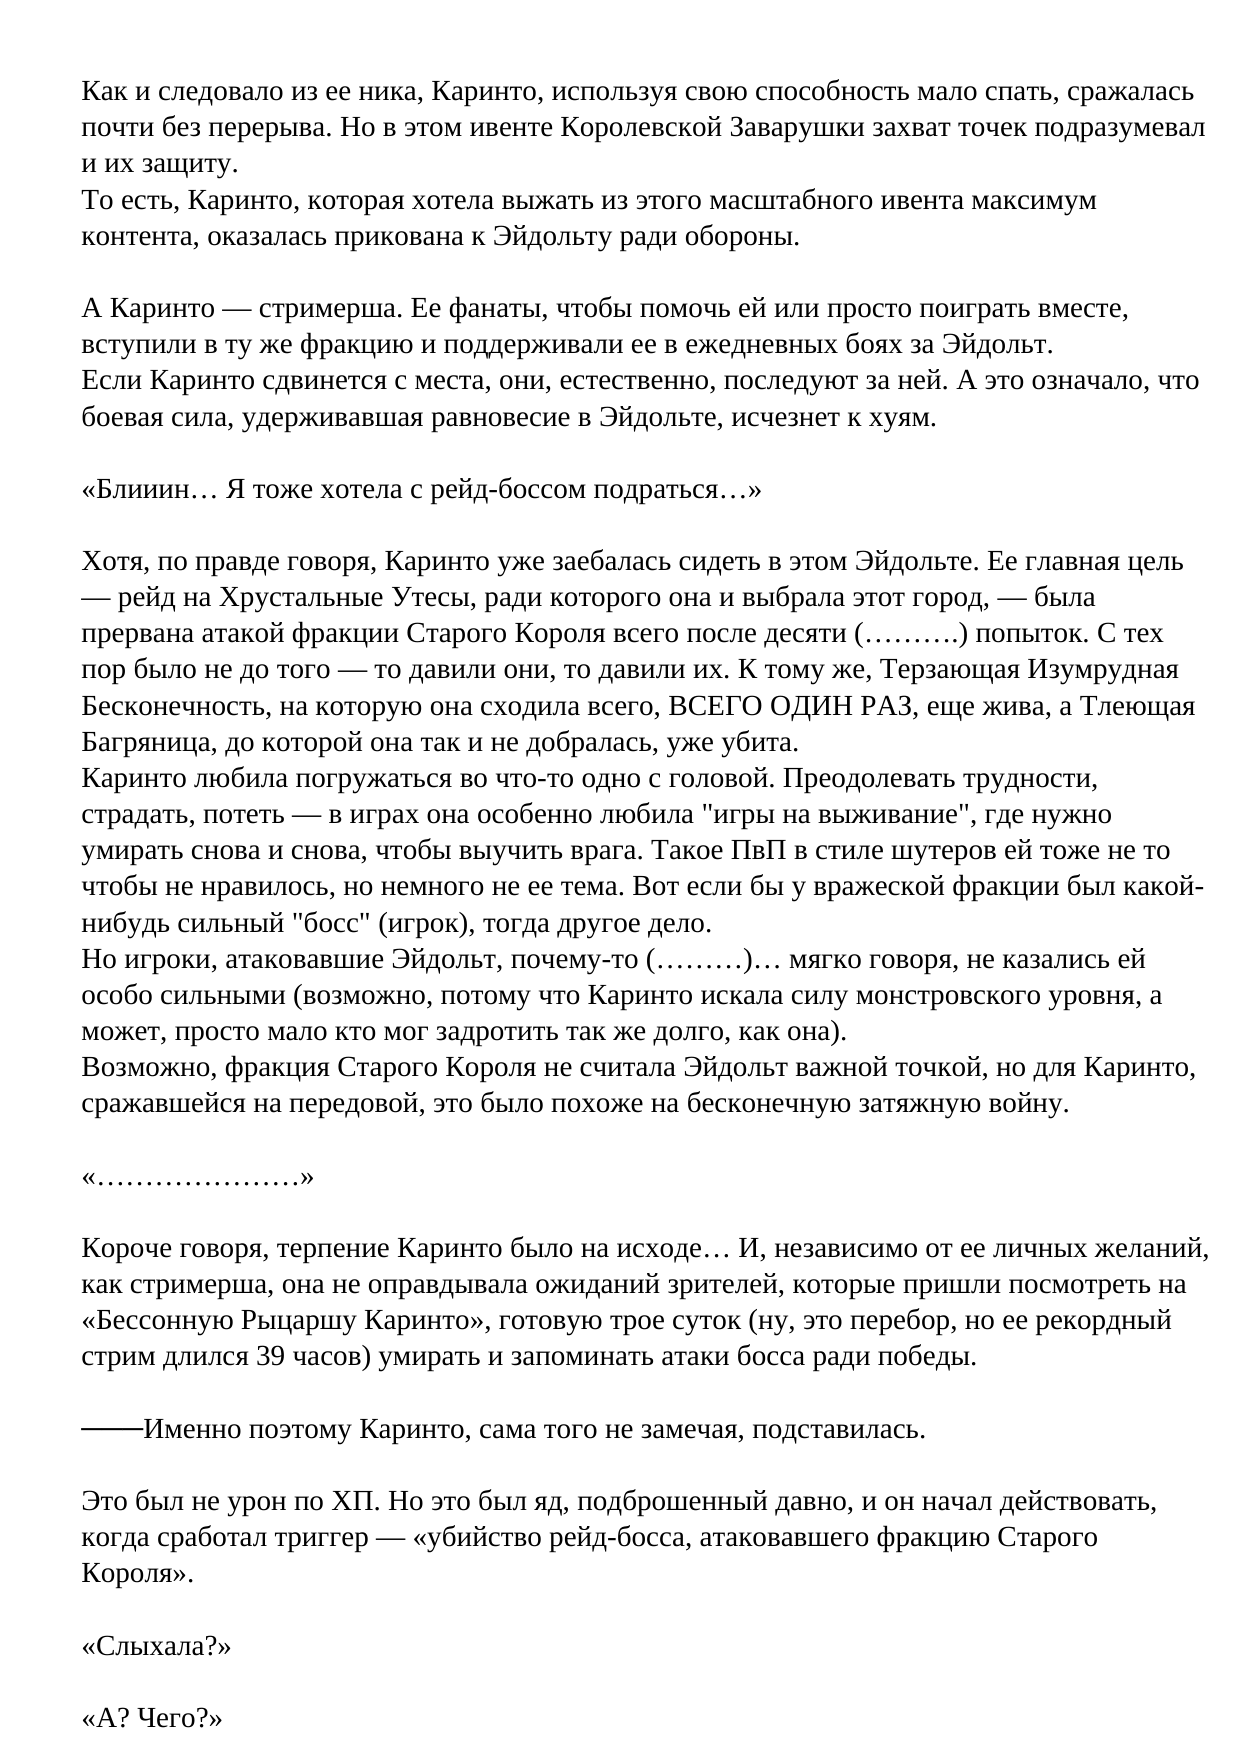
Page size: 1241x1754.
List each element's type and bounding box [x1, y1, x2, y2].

text [81, 37, 1215, 1733]
